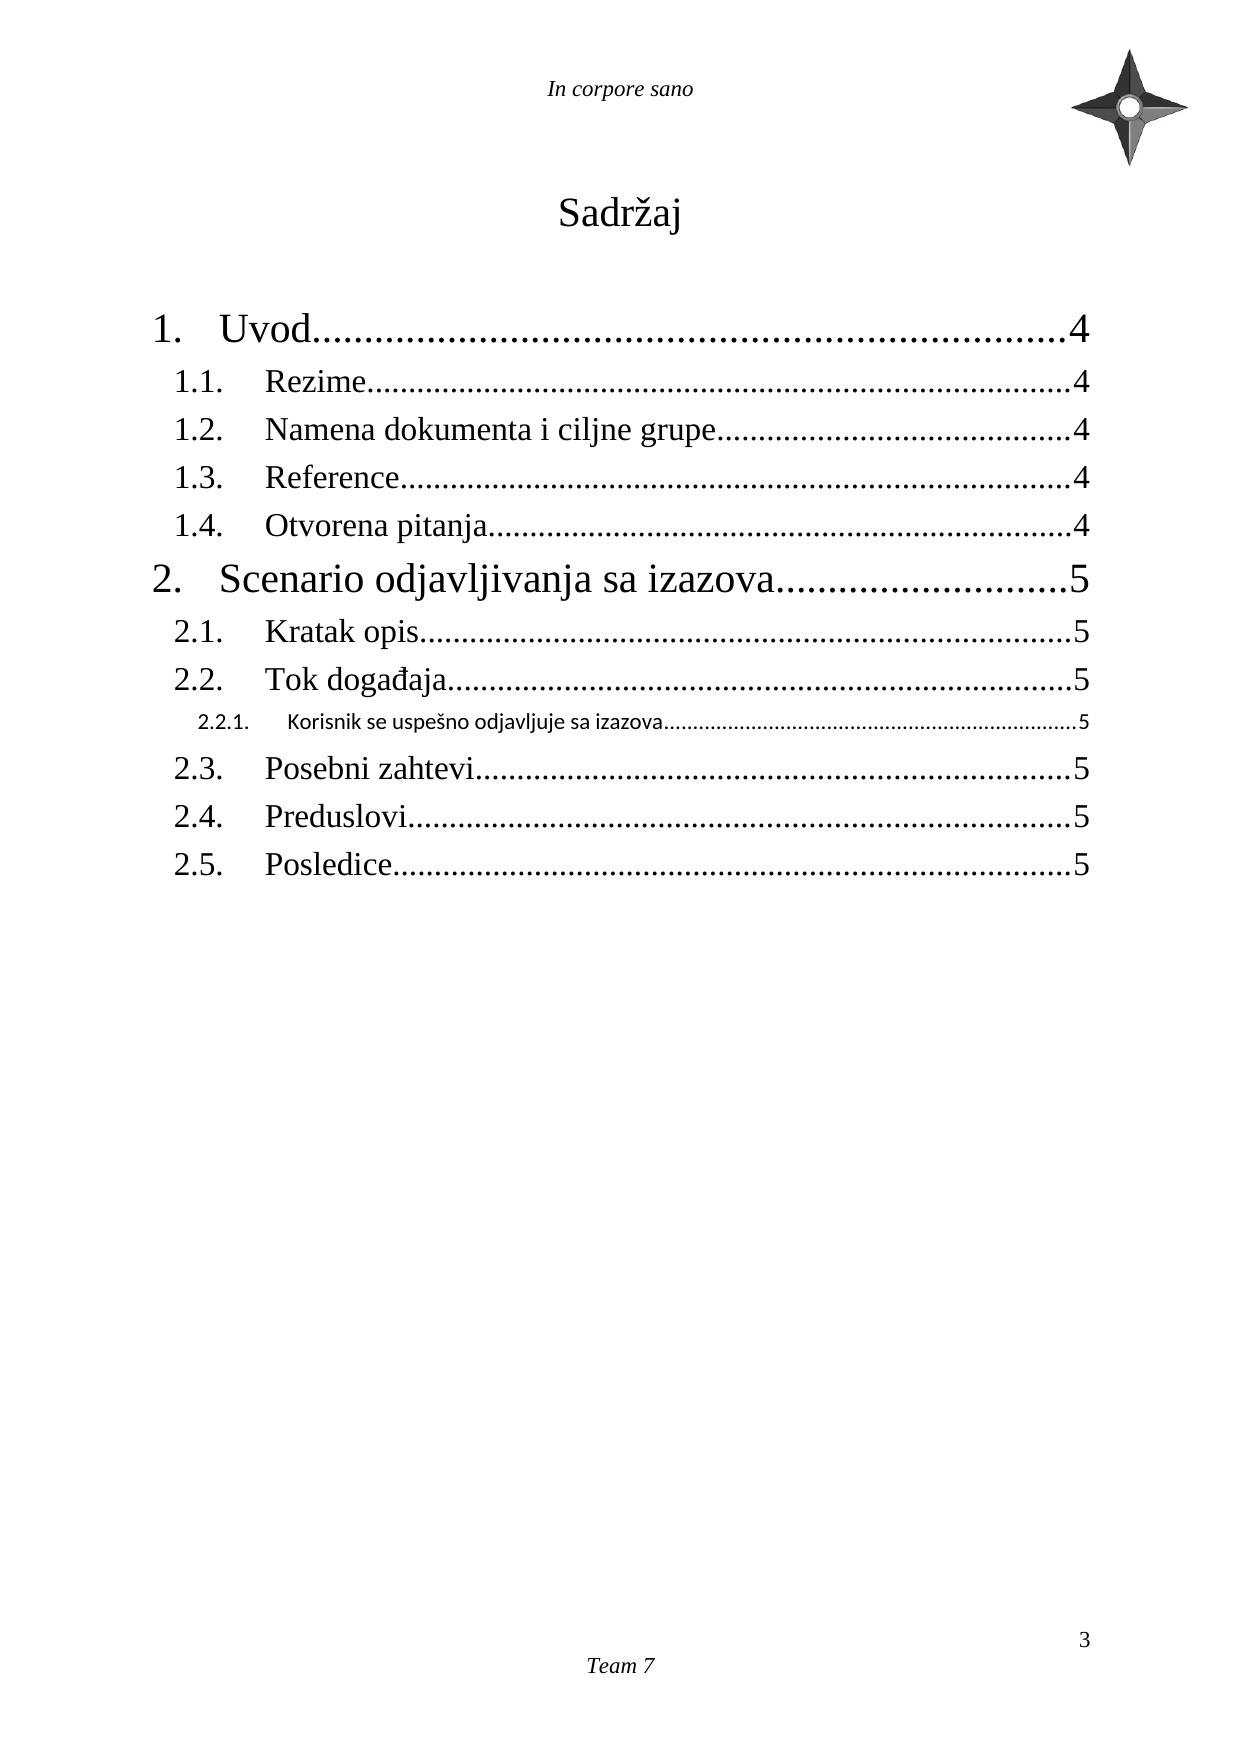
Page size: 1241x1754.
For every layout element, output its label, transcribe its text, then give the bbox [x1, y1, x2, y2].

picture [1059, 37, 1199, 177]
text Sadržaj [150, 187, 1090, 235]
